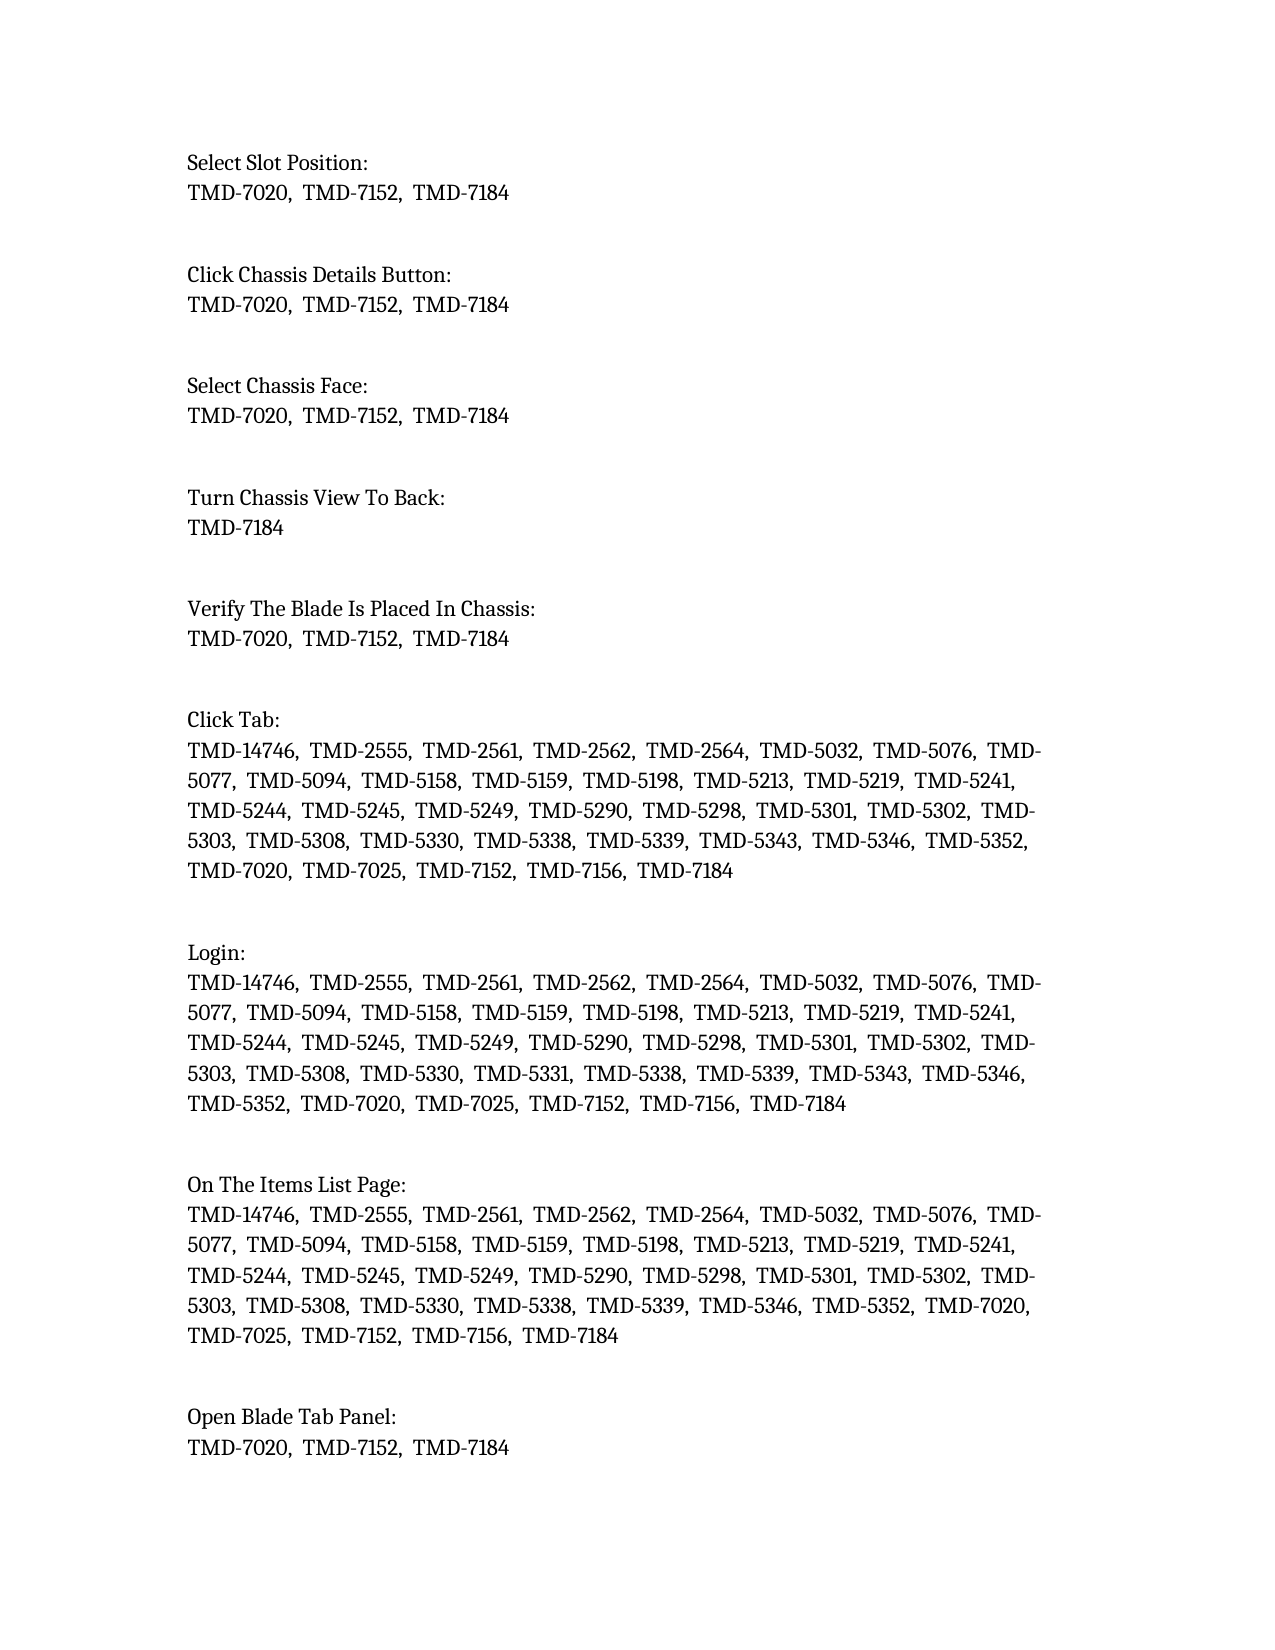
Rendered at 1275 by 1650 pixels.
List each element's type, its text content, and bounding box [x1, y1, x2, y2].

table_cell Verify The Blade Is Placed In Chassis: TMD-7020, TMD-7152, TMD-7184 [176, 596, 1076, 707]
table_cell Select Chassis Face: TMD-7020, TMD-7152, TMD-7184 [176, 373, 1076, 484]
table_cell Turn Chassis View To Back: TMD-7184 [176, 484, 1076, 596]
table_cell On The Items List Page: TMD-14746, TMD-2555, TMD-2561, TMD-2562, TMD-2564, TMD-5032, TMD-5076, TMD-5077, TMD-5094, TMD-5158, TMD-5159, TMD-5198, TMD-5213, TMD-5219, TMD-5241, TMD-5244, TMD-5245, TMD-5249, TMD-5290, TMD-5298, TMD-5301, TMD-5302, TMD-5303, TMD-5308, TMD-5330, TMD-5338, TMD-5339, TMD-5346, TMD-5352, TMD-7020, TMD-7025, TMD-7152, TMD-7156, TMD-7184 [176, 1172, 1076, 1404]
table_cell Click Chassis Details Button: TMD-7020, TMD-7152, TMD-7184 [176, 261, 1076, 373]
table_cell Click Tab: TMD-14746, TMD-2555, TMD-2561, TMD-2562, TMD-2564, TMD-5032, TMD-5076, TMD-5077, TMD-5094, TMD-5158, TMD-5159, TMD-5198, TMD-5213, TMD-5219, TMD-5241, TMD-5244, TMD-5245, TMD-5249, TMD-5290, TMD-5298, TMD-5301, TMD-5302, TMD-5303, TMD-5308, TMD-5330, TMD-5338, TMD-5339, TMD-5343, TMD-5346, TMD-5352, TMD-7020, TMD-7025, TMD-7152, TMD-7156, TMD-7184 [176, 707, 1076, 939]
table_cell Select Slot Position: TMD-7020, TMD-7152, TMD-7184 [176, 150, 1076, 261]
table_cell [176, 1404, 1076, 1461]
table_cell Login: TMD-14746, TMD-2555, TMD-2561, TMD-2562, TMD-2564, TMD-5032, TMD-5076, TMD-5077, TMD-5094, TMD-5158, TMD-5159, TMD-5198, TMD-5213, TMD-5219, TMD-5241, TMD-5244, TMD-5245, TMD-5249, TMD-5290, TMD-5298, TMD-5301, TMD-5302, TMD-5303, TMD-5308, TMD-5330, TMD-5331, TMD-5338, TMD-5339, TMD-5343, TMD-5346, TMD-5352, TMD-7020, TMD-7025, TMD-7152, TMD-7156, TMD-7184 [176, 940, 1076, 1172]
